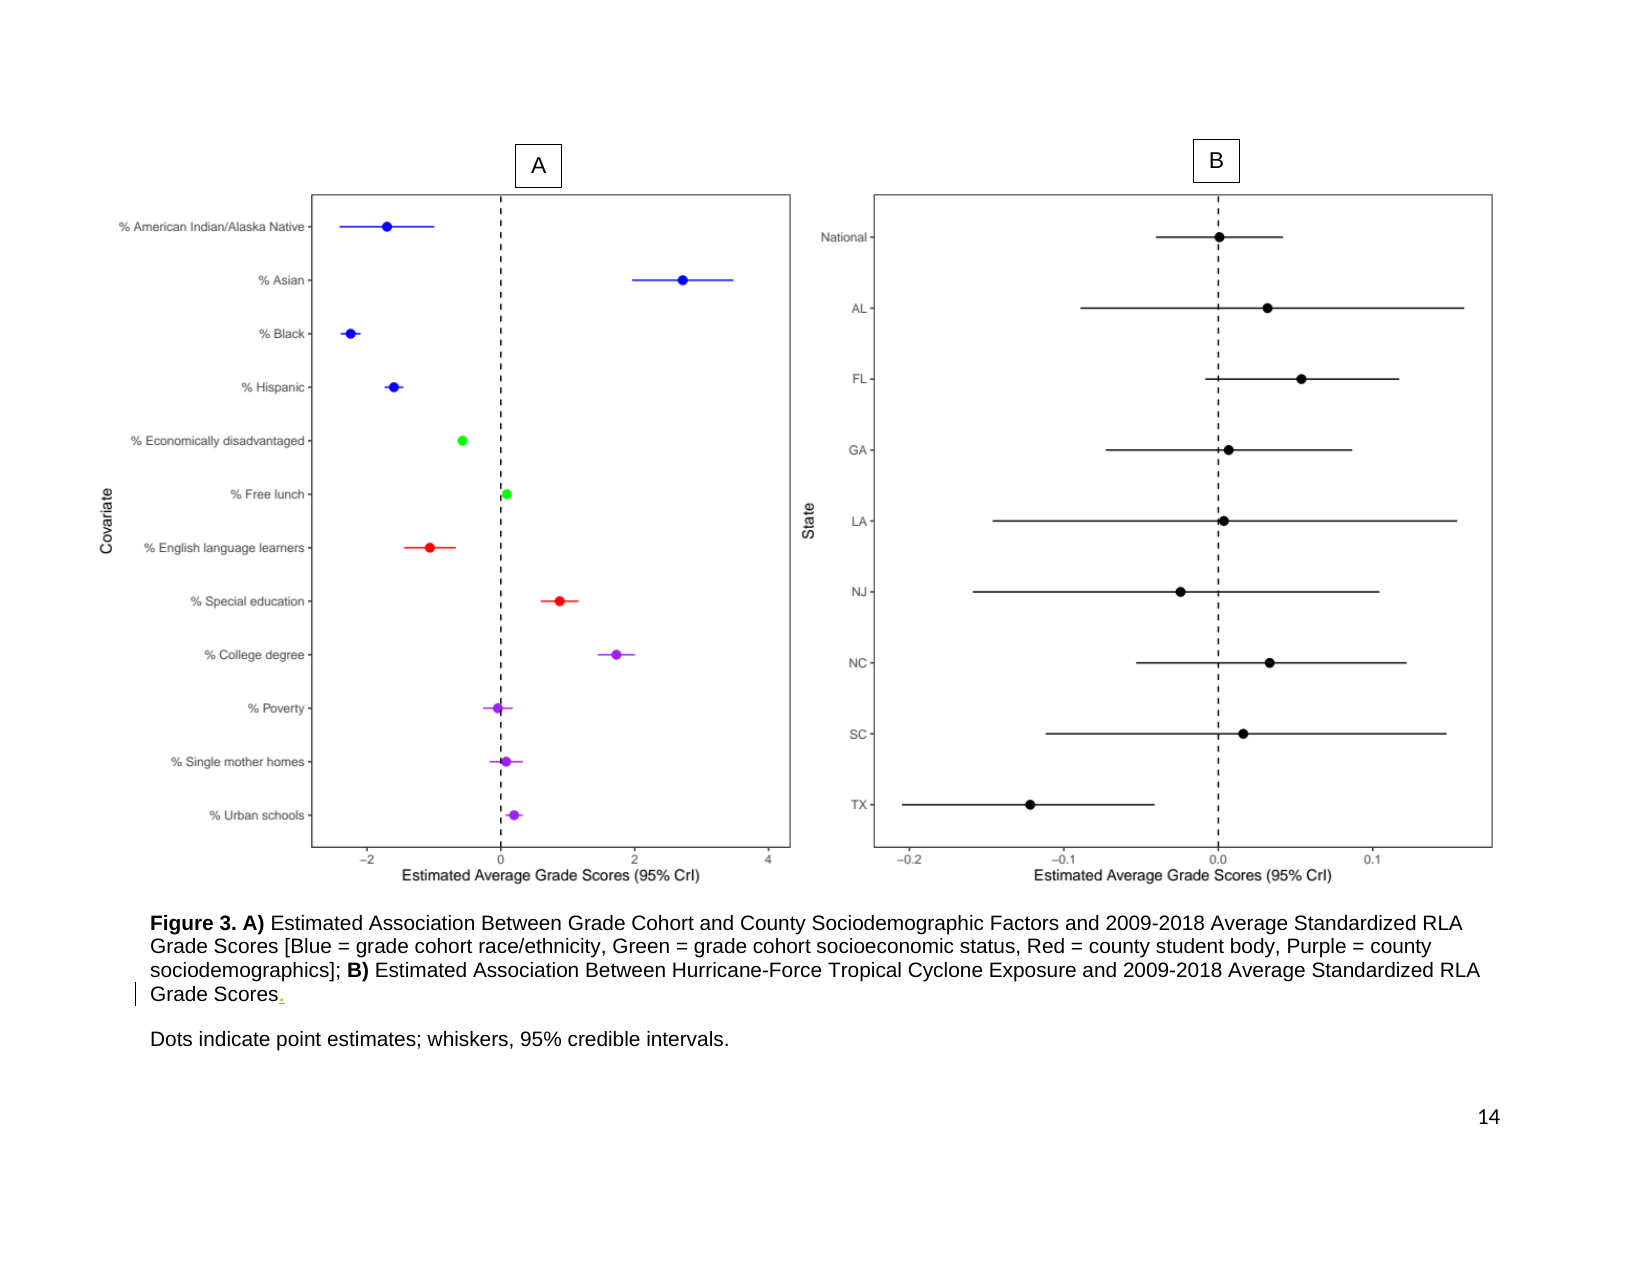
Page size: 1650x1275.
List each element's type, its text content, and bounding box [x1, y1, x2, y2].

text Figure 3. A) Estimated Association Between Grade Cohort and County Sociodemographic Factors and 2009-2018 Average Standardized RLA Grade Scores [Blue = grade cohort race/ethnicity, Green = grade cohort socioeconomic status, Red = county student body, Purple = county sociodemographics]; B) Estimated Association Between Hurricane-Force Tropical Cyclone Exposure and 2009-2018 Average Standardized RLA Grade Scores [150, 910, 1500, 1006]
text Dots indicate point estimates; whiskers, 95% credible intervals. [150, 1027, 1500, 1051]
